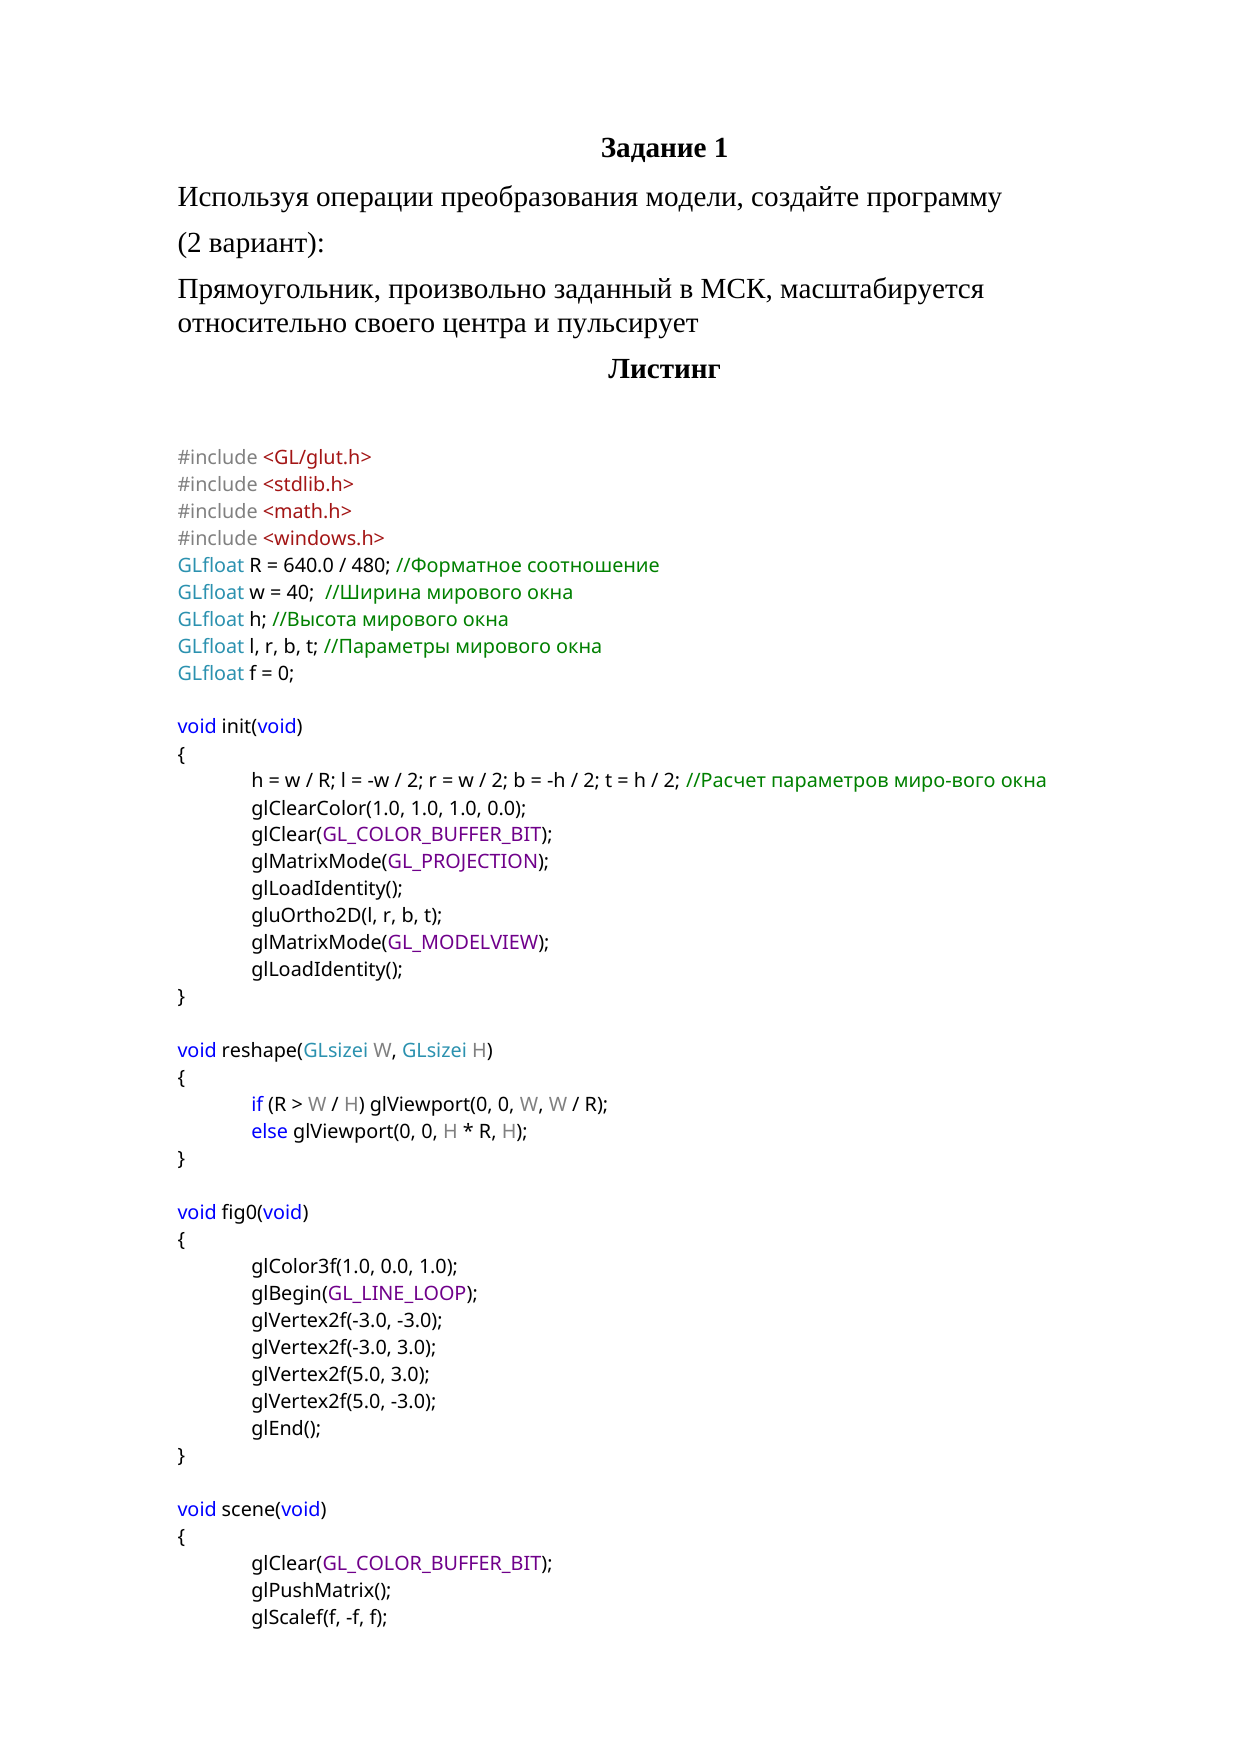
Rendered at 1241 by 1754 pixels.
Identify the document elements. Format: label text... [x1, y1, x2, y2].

text glVertex2f(-3.0, -3.0); [177, 1306, 1152, 1333]
text { [177, 1522, 1152, 1549]
text glClearColor(1.0, 1.0, 1.0, 0.0); [177, 794, 1152, 821]
text } [177, 983, 1152, 1009]
text Прямоугольник, произвольно заданный в МСК, масштабируется относительно своего центра и пульсирует [177, 271, 1152, 338]
text glBegin(GL_LINE_LOOP); [177, 1279, 1152, 1306]
text glLoadIdentity(); [177, 956, 1152, 983]
text GLfloat R = 640.0 / 480; //Форматное соотношение [177, 551, 1152, 578]
text (2 вариант): [177, 225, 1152, 259]
text void reshape(GLsizei W, GLsizei H) [177, 1037, 1152, 1063]
text #include <windows.h> [177, 524, 1152, 551]
text glVertex2f(5.0, 3.0); [177, 1360, 1152, 1387]
text glColor3f(1.0, 0.0, 1.0); [177, 1252, 1152, 1279]
text GLfloat h; //Высота мирового окна [177, 605, 1152, 632]
text void init(void) [177, 713, 1152, 740]
text glMatrixMode(GL_MODELVIEW); [177, 929, 1152, 956]
text } [177, 1441, 1152, 1468]
text void scene(void) [177, 1495, 1152, 1522]
text { [177, 740, 1152, 767]
text #include <math.h> [177, 497, 1152, 524]
text else glViewport(0, 0, H * R, H); [177, 1117, 1152, 1144]
text #include <stdlib.h> [177, 470, 1152, 497]
text glVertex2f(-3.0, 3.0); [177, 1333, 1152, 1360]
text #include <GL/glut.h> [177, 443, 1152, 470]
text if (R > W / H) glViewport(0, 0, W, W / R); [177, 1091, 1152, 1117]
text void fig0(void) [177, 1198, 1152, 1225]
text h = w / R; l = -w / 2; r = w / 2; b = -h / 2; t = h / 2; //Расчет параметров миро-вого окна [177, 767, 1152, 794]
text GLfloat w = 40; //Ширина мирового окна [177, 578, 1152, 605]
text gluOrtho2D(l, r, b, t); [177, 902, 1152, 929]
text glClear(GL_COLOR_BUFFER_BIT); [177, 821, 1152, 848]
text Задание 1 [177, 131, 1152, 164]
text glVertex2f(5.0, -3.0); [177, 1387, 1152, 1414]
text GLfloat f = 0; [177, 659, 1152, 686]
text glScalef(f, -f, f); [177, 1603, 1152, 1630]
text GLfloat l, r, b, t; //Параметры мирового окна [177, 632, 1152, 659]
text glPushMatrix(); [177, 1576, 1152, 1603]
text glLoadIdentity(); [177, 875, 1152, 902]
text { [177, 1225, 1152, 1252]
text } [177, 1144, 1152, 1171]
text glEnd(); [177, 1414, 1152, 1441]
text glMatrixMode(GL_PROJECTION); [177, 848, 1152, 875]
text glClear(GL_COLOR_BUFFER_BIT); [177, 1549, 1152, 1576]
text { [177, 1063, 1152, 1091]
text Листинг [177, 351, 1152, 384]
text Используя операции преобразования модели, создайте программу [177, 179, 1152, 213]
